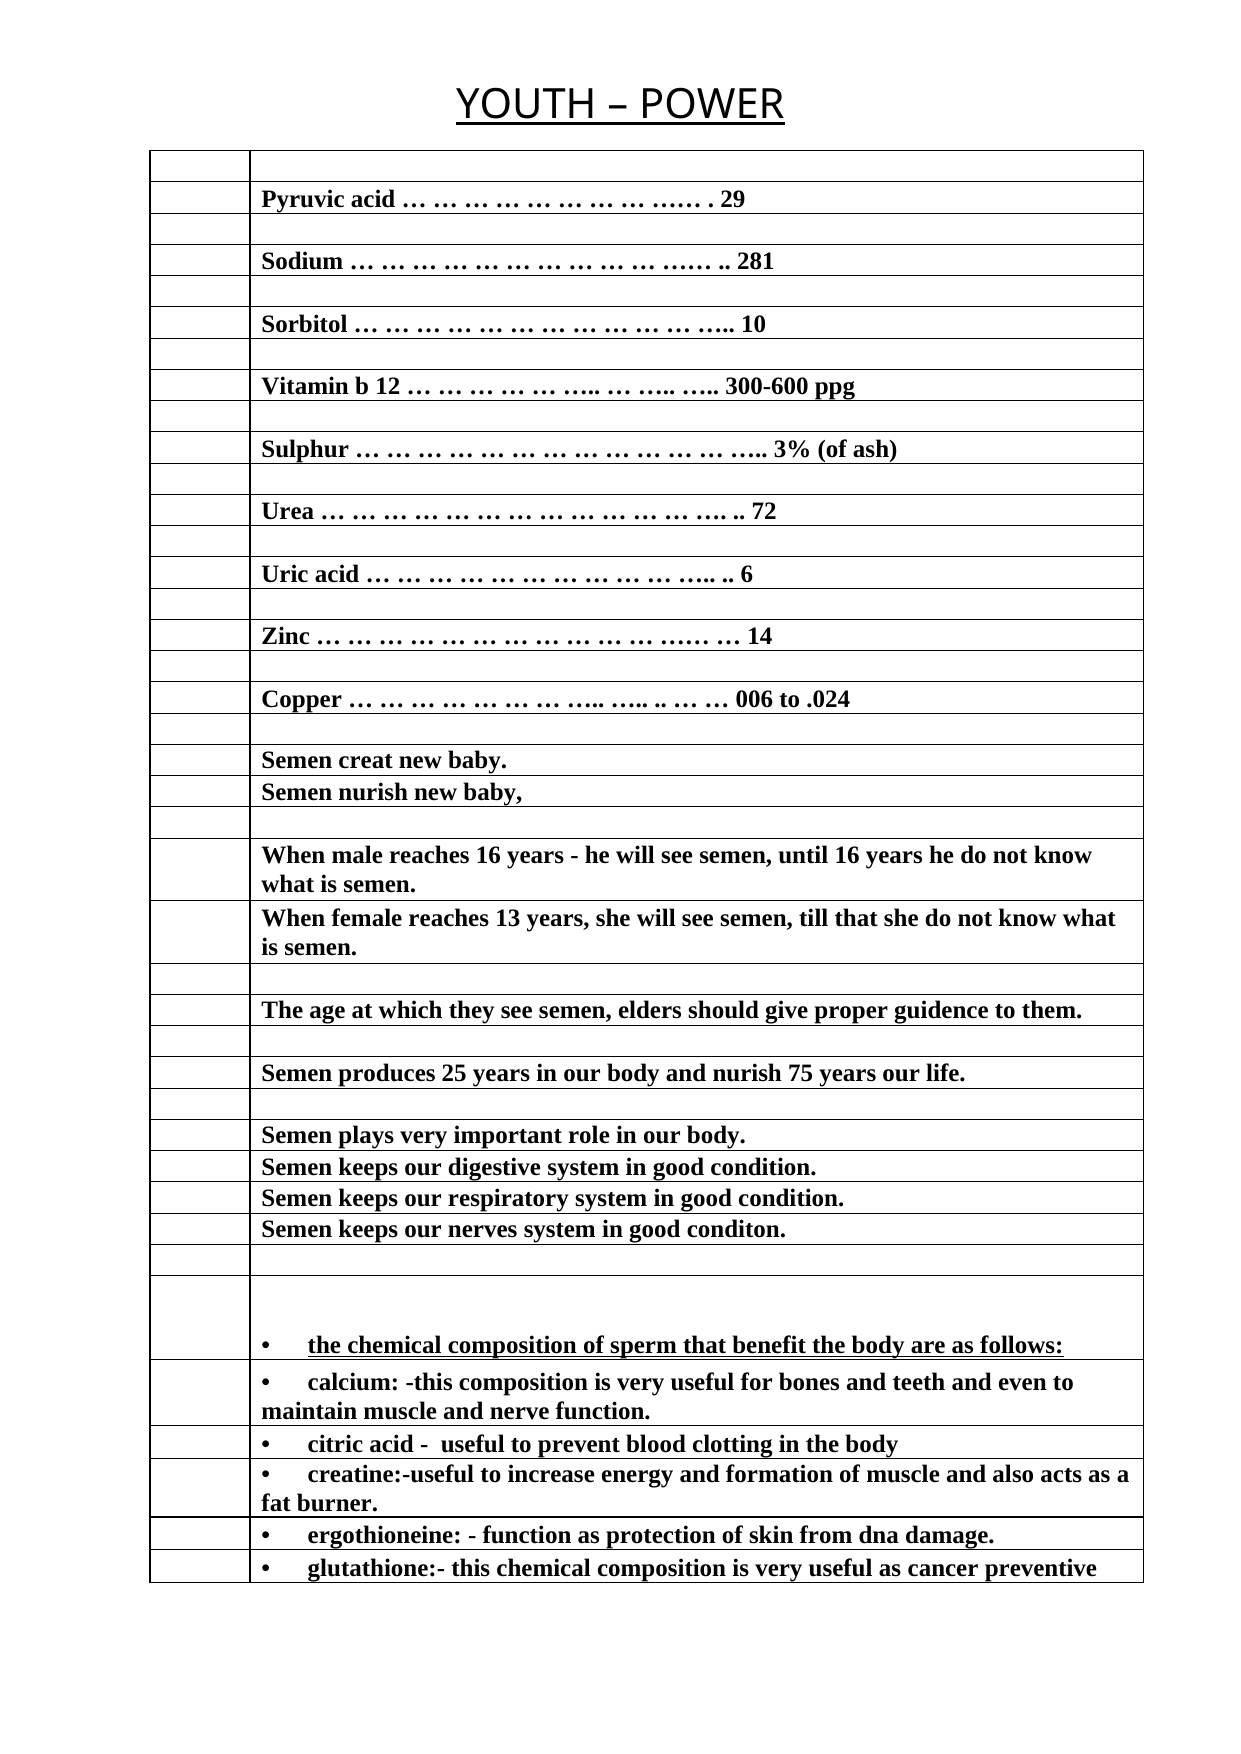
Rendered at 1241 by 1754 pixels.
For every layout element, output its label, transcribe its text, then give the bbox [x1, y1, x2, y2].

table_cell [251, 401, 1143, 431]
table_cell • citric acid - useful to prevent blood clotting in the body [251, 1426, 1143, 1458]
table_cell [151, 620, 249, 650]
table_cell [251, 964, 1143, 994]
table_cell • calcium: -this composition is very useful for bones and teeth and even to maintain muscle and nerve function. [251, 1360, 1143, 1425]
table_cell Sorbitol … … … … … … … … … … … ….. 10 [251, 307, 1143, 337]
table_cell [151, 1245, 249, 1275]
table_cell [151, 182, 249, 212]
table_cell [251, 276, 1143, 306]
table_cell [151, 526, 249, 556]
table_cell [151, 1026, 249, 1056]
table_cell Semen creat new baby. [251, 745, 1143, 775]
table_cell [251, 464, 1143, 494]
table_cell When male reaches 16 years - he will see semen, until 16 years he do not know what is semen. [251, 839, 1143, 900]
table_cell [151, 401, 249, 431]
table_cell [151, 714, 249, 744]
table_cell [151, 1120, 249, 1150]
table_cell [151, 1426, 249, 1458]
table_cell [151, 245, 249, 275]
table_cell [151, 1057, 249, 1087]
table_cell When female reaches 13 years, she will see semen, till that she do not know what is semen. [251, 901, 1143, 962]
table_cell [151, 464, 249, 494]
table_cell [151, 807, 249, 837]
table_cell Sodium … … … … … … … … … … …… .. 281 [251, 245, 1143, 275]
table_cell [151, 432, 249, 462]
table_cell Semen keeps our nerves system in good conditon. [251, 1214, 1143, 1244]
table_cell [151, 151, 249, 181]
table_cell [151, 1276, 249, 1359]
table_cell The age at which they see semen, elders should give proper guidence to them. [251, 995, 1143, 1025]
table_cell [251, 807, 1143, 837]
table_cell Semen keeps our respiratory system in good condition. [251, 1182, 1143, 1212]
table_cell Pyruvic acid … … … … … … … … …… . 29 [251, 182, 1143, 212]
table_cell [151, 995, 249, 1025]
table_cell [151, 1151, 249, 1181]
table_cell Copper … … … … … … … ….. ….. .. … … 006 to .024 [251, 682, 1143, 712]
table_cell [251, 214, 1143, 244]
table_cell [151, 495, 249, 525]
table_cell [251, 1245, 1143, 1275]
table_cell [251, 1089, 1143, 1119]
table_cell [251, 526, 1143, 556]
table_cell [251, 1026, 1143, 1056]
table_cell [251, 151, 1143, 181]
table_cell [151, 1518, 249, 1549]
table_cell Urea … … … … … … … … … … … … …. .. 72 [251, 495, 1143, 525]
table_cell [151, 276, 249, 306]
table_cell [151, 1550, 249, 1582]
table_cell [151, 901, 249, 962]
table_cell [151, 1214, 249, 1244]
table_cell [151, 214, 249, 244]
table_cell [151, 370, 249, 400]
table_cell [151, 339, 249, 369]
table_cell • creatine:-useful to increase energy and formation of muscle and also acts as a fat burner. [251, 1459, 1143, 1516]
table_cell [151, 1182, 249, 1212]
table_cell Semen produces 25 years in our body and nurish 75 years our life. [251, 1057, 1143, 1087]
table_cell Zinc … … … … … … … … … … … …… … 14 [251, 620, 1143, 650]
table_cell [151, 745, 249, 775]
table_cell [251, 651, 1143, 681]
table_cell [251, 1550, 1143, 1582]
table_cell [151, 1089, 249, 1119]
table_cell [151, 682, 249, 712]
table_cell [251, 339, 1143, 369]
table_cell • ergothioneine: - function as protection of skin from dna damage. [251, 1518, 1143, 1549]
table_cell Vitamin b 12 … … … … … ….. … ….. ….. 300-600 ppg [251, 370, 1143, 400]
table_cell Semen plays very important role in our body. [251, 1120, 1143, 1150]
table_cell [151, 776, 249, 806]
table_cell [151, 839, 249, 900]
table_cell Sulphur … … … … … … … … … … … … ….. 3% (of ash) [251, 432, 1143, 462]
table_cell [151, 651, 249, 681]
table_cell Semen nurish new baby, [251, 776, 1143, 806]
table_cell [251, 589, 1143, 619]
table_cell Uric acid … … … … … … … … … … ….. .. 6 [251, 557, 1143, 587]
table_cell [151, 589, 249, 619]
table_cell [151, 1459, 249, 1516]
table_cell Semen keeps our digestive system in good condition. [251, 1151, 1143, 1181]
table_cell [151, 1360, 249, 1425]
table_cell • the chemical composition of sperm that benefit the body are as follows: [251, 1276, 1143, 1359]
table_cell [151, 557, 249, 587]
table_cell [151, 307, 249, 337]
table_cell [251, 714, 1143, 744]
table_cell [151, 964, 249, 994]
